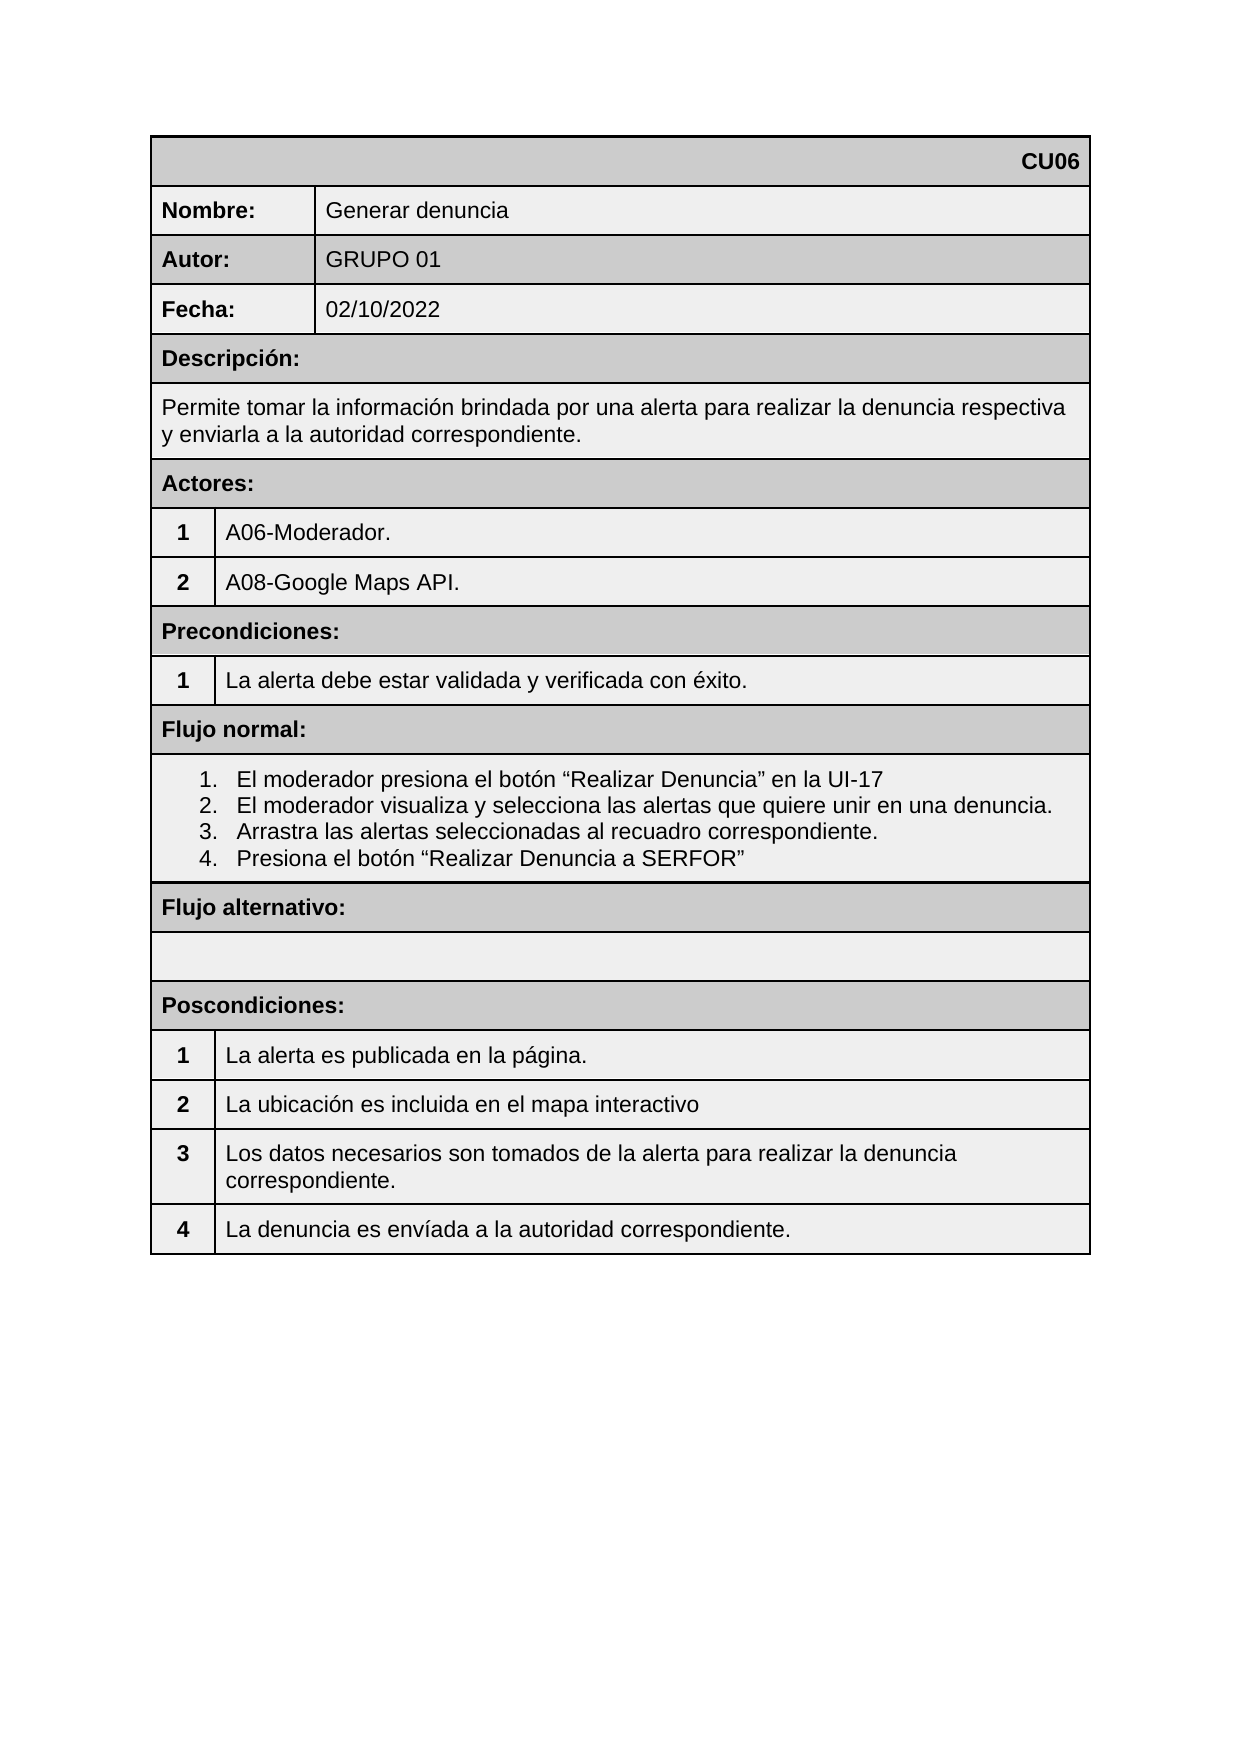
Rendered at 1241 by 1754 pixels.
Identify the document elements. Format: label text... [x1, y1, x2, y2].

table_cell Precondiciones: [152, 607, 1089, 654]
table_cell Actores: [152, 460, 1089, 507]
table_cell 4 [152, 1205, 214, 1253]
table_cell 2 [152, 558, 214, 605]
table_cell La ubicación es incluida en el mapa interactivo [216, 1081, 1089, 1128]
table_cell Autor: [152, 236, 314, 283]
table_cell Fecha: [152, 285, 314, 332]
table_cell GRUPO 01 [316, 236, 1089, 283]
table_cell La alerta debe estar validada y verificada con éxito. [216, 657, 1089, 704]
table_cell Flujo alternativo: [152, 884, 1089, 931]
table_cell Los datos necesarios son tomados de la alerta para realizar la denuncia correspondiente. [216, 1130, 1089, 1203]
table_cell 2 [152, 1081, 214, 1128]
table_cell 3 [152, 1130, 214, 1203]
table_cell Descripción: [152, 335, 1089, 382]
table_cell A06-Moderador. [216, 509, 1089, 556]
table_cell Flujo normal: [152, 706, 1089, 753]
table_cell A08-Google Maps API. [216, 558, 1089, 605]
table_cell Permite tomar la información brindada por una alerta para realizar la denuncia respectiva y enviarla a la autoridad correspondiente. [152, 384, 1089, 457]
table_header CU06 [152, 138, 1089, 185]
table_cell La denuncia es envíada a la autoridad correspondiente. [216, 1205, 1089, 1253]
table_cell El moderador presiona el botón “Realizar Denuncia” en la UI-17 El moderador visualiza y selecciona las alertas que quiere unir en una denuncia. Arrastra las alertas seleccionadas al recuadro correspondiente. Presiona el botón “Realizar Denuncia a SERFOR” [152, 755, 1089, 881]
table_cell [152, 933, 1089, 980]
table_cell 1 [152, 509, 214, 556]
table_cell 02/10/2022 [316, 285, 1089, 332]
table_cell Poscondiciones: [152, 982, 1089, 1029]
table_cell 1 [152, 1031, 214, 1078]
table_cell La alerta es publicada en la página. [216, 1031, 1089, 1078]
table_cell Generar denuncia [316, 187, 1089, 234]
table_cell 1 [152, 657, 214, 704]
table_cell Nombre: [152, 187, 314, 234]
